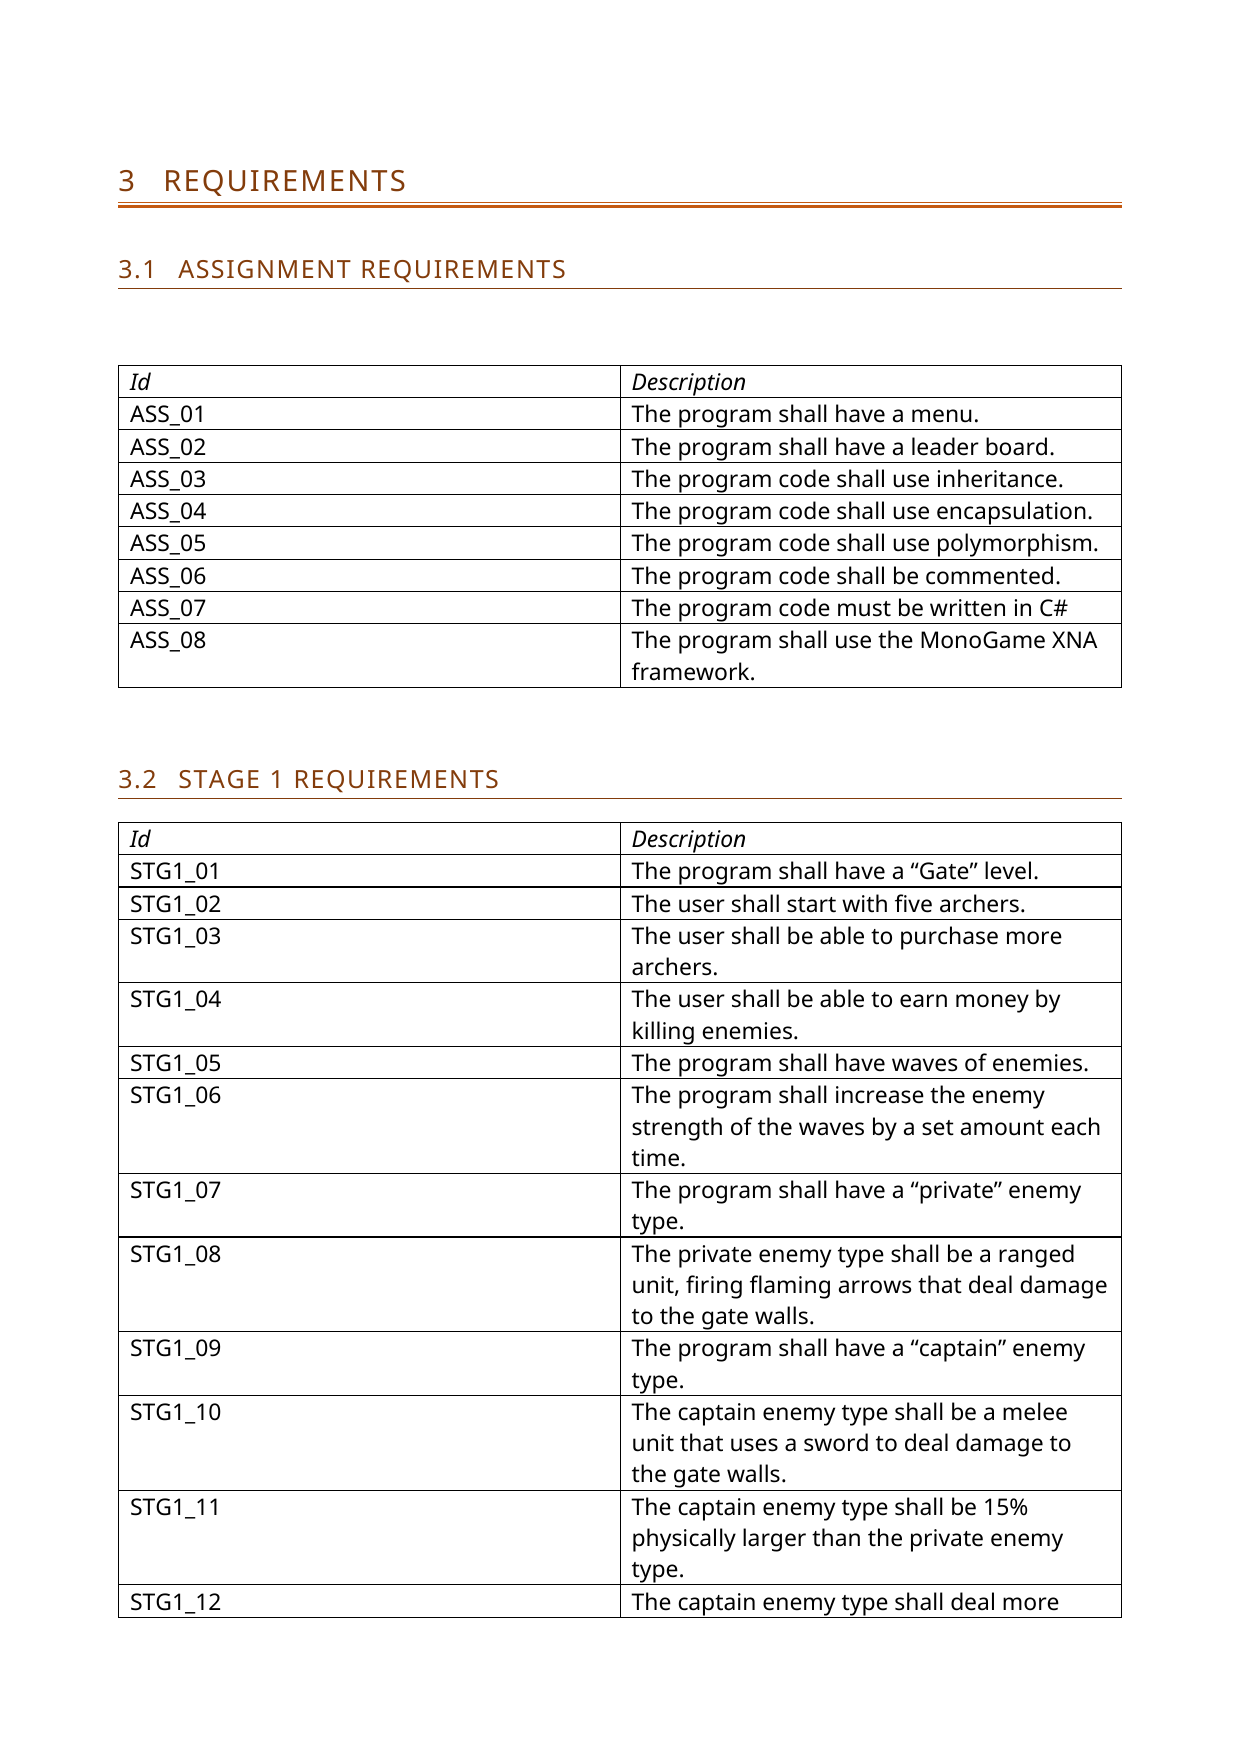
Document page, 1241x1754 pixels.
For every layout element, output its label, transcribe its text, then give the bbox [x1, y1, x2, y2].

table_cell STG1_07 [119, 1174, 620, 1236]
table_header Id [119, 366, 620, 397]
table_cell The user shall be able to earn money by killing enemies. [621, 983, 1121, 1046]
table_cell ASS_01 [119, 398, 620, 429]
table_cell The program code must be written in C# [621, 592, 1121, 623]
table_cell The program shall use the MonoGame XNA framework. [621, 624, 1121, 687]
table_cell The user shall be able to purchase more archers. [621, 920, 1121, 982]
table_cell STG1_01 [119, 855, 620, 886]
table_cell ASS_02 [119, 430, 620, 462]
table_cell ASS_05 [119, 527, 620, 558]
table_cell ASS_04 [119, 495, 620, 526]
subtitle Requirements [118, 160, 1122, 202]
table_cell STG1_10 [119, 1396, 620, 1489]
table_cell STG1_08 [119, 1238, 620, 1331]
table_cell ASS_03 [119, 463, 620, 494]
table_cell The program code shall use polymorphism. [621, 527, 1121, 558]
table_cell The program shall have waves of enemies. [621, 1047, 1121, 1078]
table_cell The captain enemy type shall be a melee unit that uses a sword to deal damage to the gate walls. [621, 1396, 1121, 1489]
table_cell STG1_06 [119, 1079, 620, 1173]
table_cell STG1_11 [119, 1491, 620, 1584]
table_cell ASS_08 [119, 624, 620, 687]
table_cell ASS_07 [119, 592, 620, 623]
table_cell The captain enemy type shall deal more damage than the private enemy type. [621, 1585, 1121, 1617]
table_cell The private enemy type shall be a ranged unit, firing flaming arrows that deal damage to the gate walls. [621, 1238, 1121, 1331]
subtitle Stage 1 Requirements [118, 762, 1122, 798]
table_cell The program code shall use inheritance. [621, 463, 1121, 494]
table_cell The program code shall use encapsulation. [621, 495, 1121, 526]
table_cell The program shall have a leader board. [621, 430, 1121, 462]
table_cell STG1_03 [119, 920, 620, 982]
table_cell The program shall have a “private” enemy type. [621, 1174, 1121, 1236]
table_cell The program shall have a “Gate” level. [621, 855, 1121, 886]
table_cell The program shall have a menu. [621, 398, 1121, 429]
table_cell The captain enemy type shall be 15% physically larger than the private enemy type. [621, 1491, 1121, 1584]
table_header Description [621, 823, 1121, 854]
table_cell The program shall have a “captain” enemy type. [621, 1332, 1121, 1395]
table_cell The program code shall be commented. [621, 560, 1121, 591]
table_cell STG1_02 [119, 888, 620, 919]
table_header Description [621, 366, 1121, 397]
table_cell STG1_09 [119, 1332, 620, 1395]
table_header Id [119, 823, 620, 854]
table_cell STG1_12 [119, 1585, 620, 1617]
table_cell The user shall start with five archers. [621, 888, 1121, 919]
table_cell STG1_04 [119, 983, 620, 1046]
table_cell The program shall increase the enemy strength of the waves by a set amount each time. [621, 1079, 1121, 1173]
table_cell STG1_05 [119, 1047, 620, 1078]
table_cell ASS_06 [119, 560, 620, 591]
subtitle Assignment Requirements [118, 251, 1122, 288]
